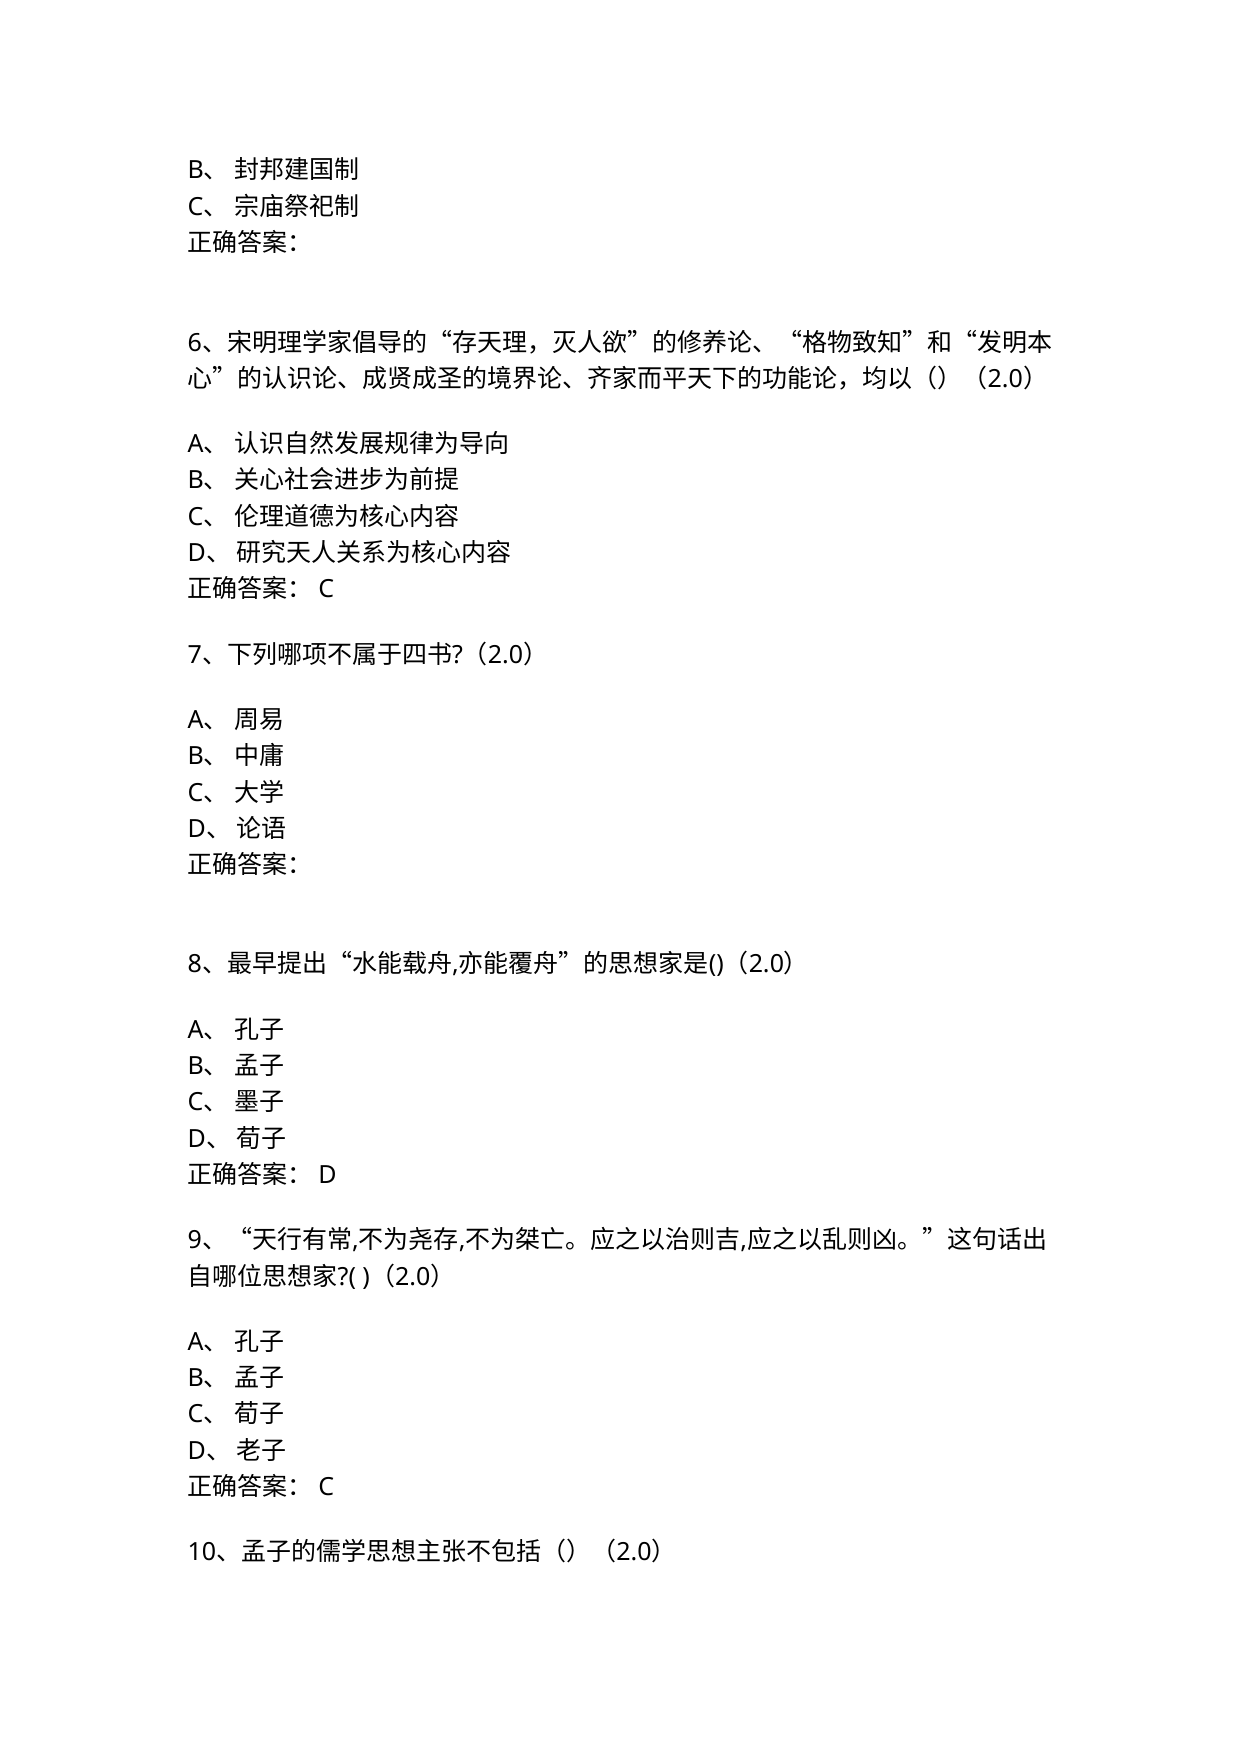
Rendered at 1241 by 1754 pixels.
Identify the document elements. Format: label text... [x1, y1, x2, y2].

text D、 老子 [187, 1430, 1053, 1466]
text C、 大学 [187, 772, 1053, 808]
text B、 孟子 [187, 1046, 1053, 1082]
text 正确答案： C [187, 1466, 1053, 1503]
text B、 孟子 [187, 1358, 1053, 1394]
text 9、“天行有常,不为尧存,不为桀亡。应之以治则吉,应之以乱则凶。”这句话出自哪位思想家?( )（2.0） [187, 1220, 1053, 1292]
text B、 中庸 [187, 736, 1053, 772]
text B、 封邦建国制 [187, 150, 1053, 186]
text 正确答案： C [187, 569, 1053, 605]
text C、 宗庙祭祀制 [187, 186, 1053, 222]
text D、 荀子 [187, 1118, 1053, 1154]
text 正确答案： [187, 222, 1053, 259]
text C、 墨子 [187, 1082, 1053, 1118]
text A、 周易 [187, 699, 1053, 736]
text 8、最早提出“水能载舟,亦能覆舟”的思想家是()（2.0） [187, 944, 1053, 980]
text 7、下列哪项不属于四书?（2.0） [187, 634, 1053, 670]
text 正确答案： [187, 844, 1053, 881]
text D、 研究天人关系为核心内容 [187, 532, 1053, 569]
text 10、孟子的儒学思想主张不包括（）（2.0） [187, 1532, 1053, 1568]
text C、 荀子 [187, 1394, 1053, 1430]
text A、 认识自然发展规律为导向 [187, 424, 1053, 460]
text C、 伦理道德为核心内容 [187, 496, 1053, 532]
text D、 论语 [187, 808, 1053, 844]
text B、 关心社会进步为前提 [187, 460, 1053, 496]
text 正确答案： D [187, 1154, 1053, 1191]
text A、 孔子 [187, 1009, 1053, 1046]
text 6、宋明理学家倡导的“存天理，灭人欲”的修养论、“格物致知”和“发明本心”的认识论、成贤成圣的境界论、齐家而平天下的功能论，均以（）（2.0） [187, 322, 1053, 394]
text A、 孔子 [187, 1321, 1053, 1358]
